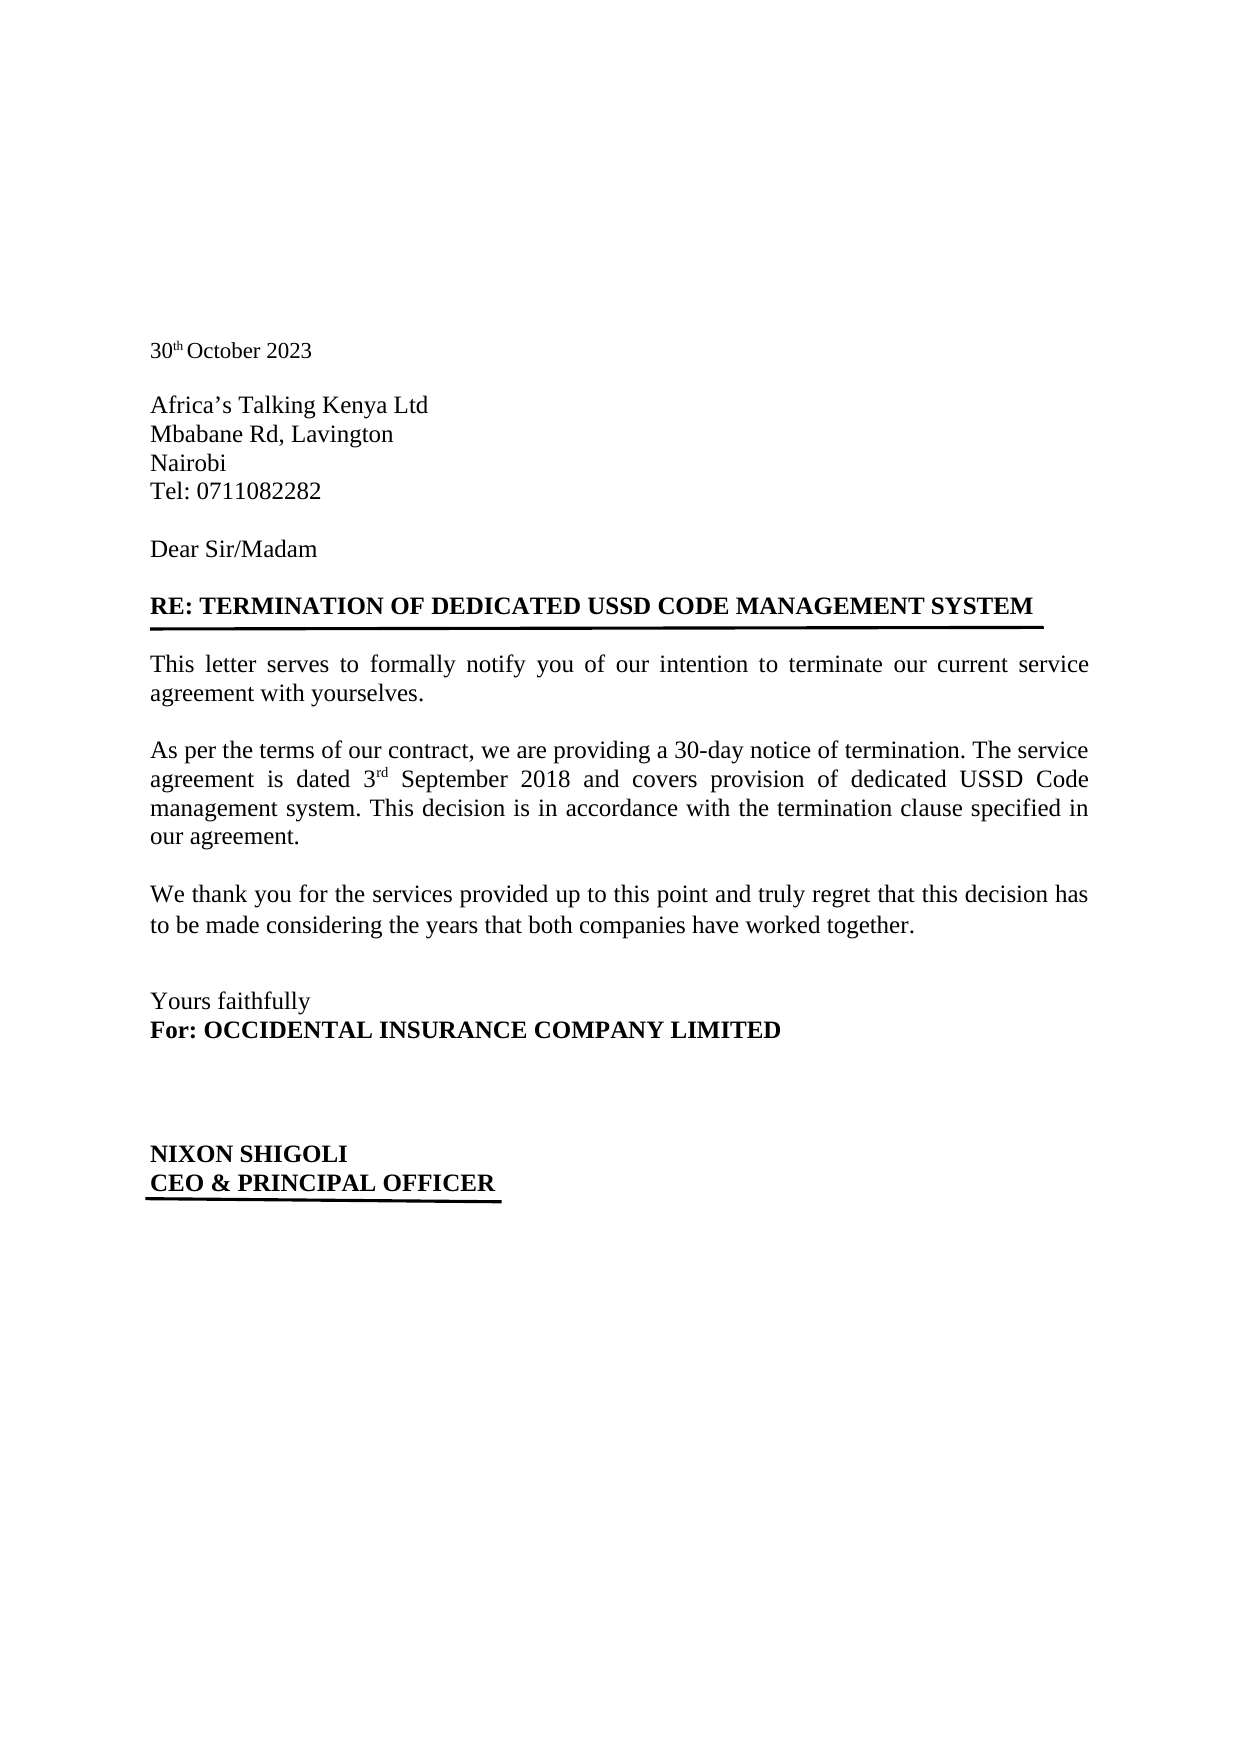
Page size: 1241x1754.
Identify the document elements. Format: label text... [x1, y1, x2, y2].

text Dear Sir/Madam [150, 534, 1090, 563]
text Nairobi [150, 448, 1090, 476]
text Tel: 0711082282 [150, 476, 1090, 505]
text As per the terms of our contract, we are providing a 30-day notice of termination. The service agreement is dated 3rd September 2018 and covers provision of dedicated USSD Code management system. This decision is in accordance with the termination clause specified in our agreement. [150, 735, 1090, 850]
text We thank you for the services provided up to this point and truly regret that this decision has to be made considering the years that both companies have worked together. [150, 879, 1090, 939]
text This letter serves to formally notify you of our intention to terminate our current service agreement with yourselves. [150, 649, 1090, 706]
text Yours faithfully [150, 986, 1090, 1015]
text NIXON SHIGOLI [150, 1139, 1090, 1168]
text For: OCCIDENTAL INSURANCE COMPANY LIMITED [150, 1015, 1090, 1044]
text Mbabane Rd, Lavington [150, 419, 1090, 448]
text CEO & PRINCIPAL OFFICER [150, 1168, 1090, 1197]
text RE: TERMINATION OF DEDICATED USSD CODE MANAGEMENT SYSTEM [150, 591, 1090, 620]
text 30th October 2023 [150, 337, 1090, 364]
text Africa’s Talking Kenya Ltd [150, 390, 1090, 419]
